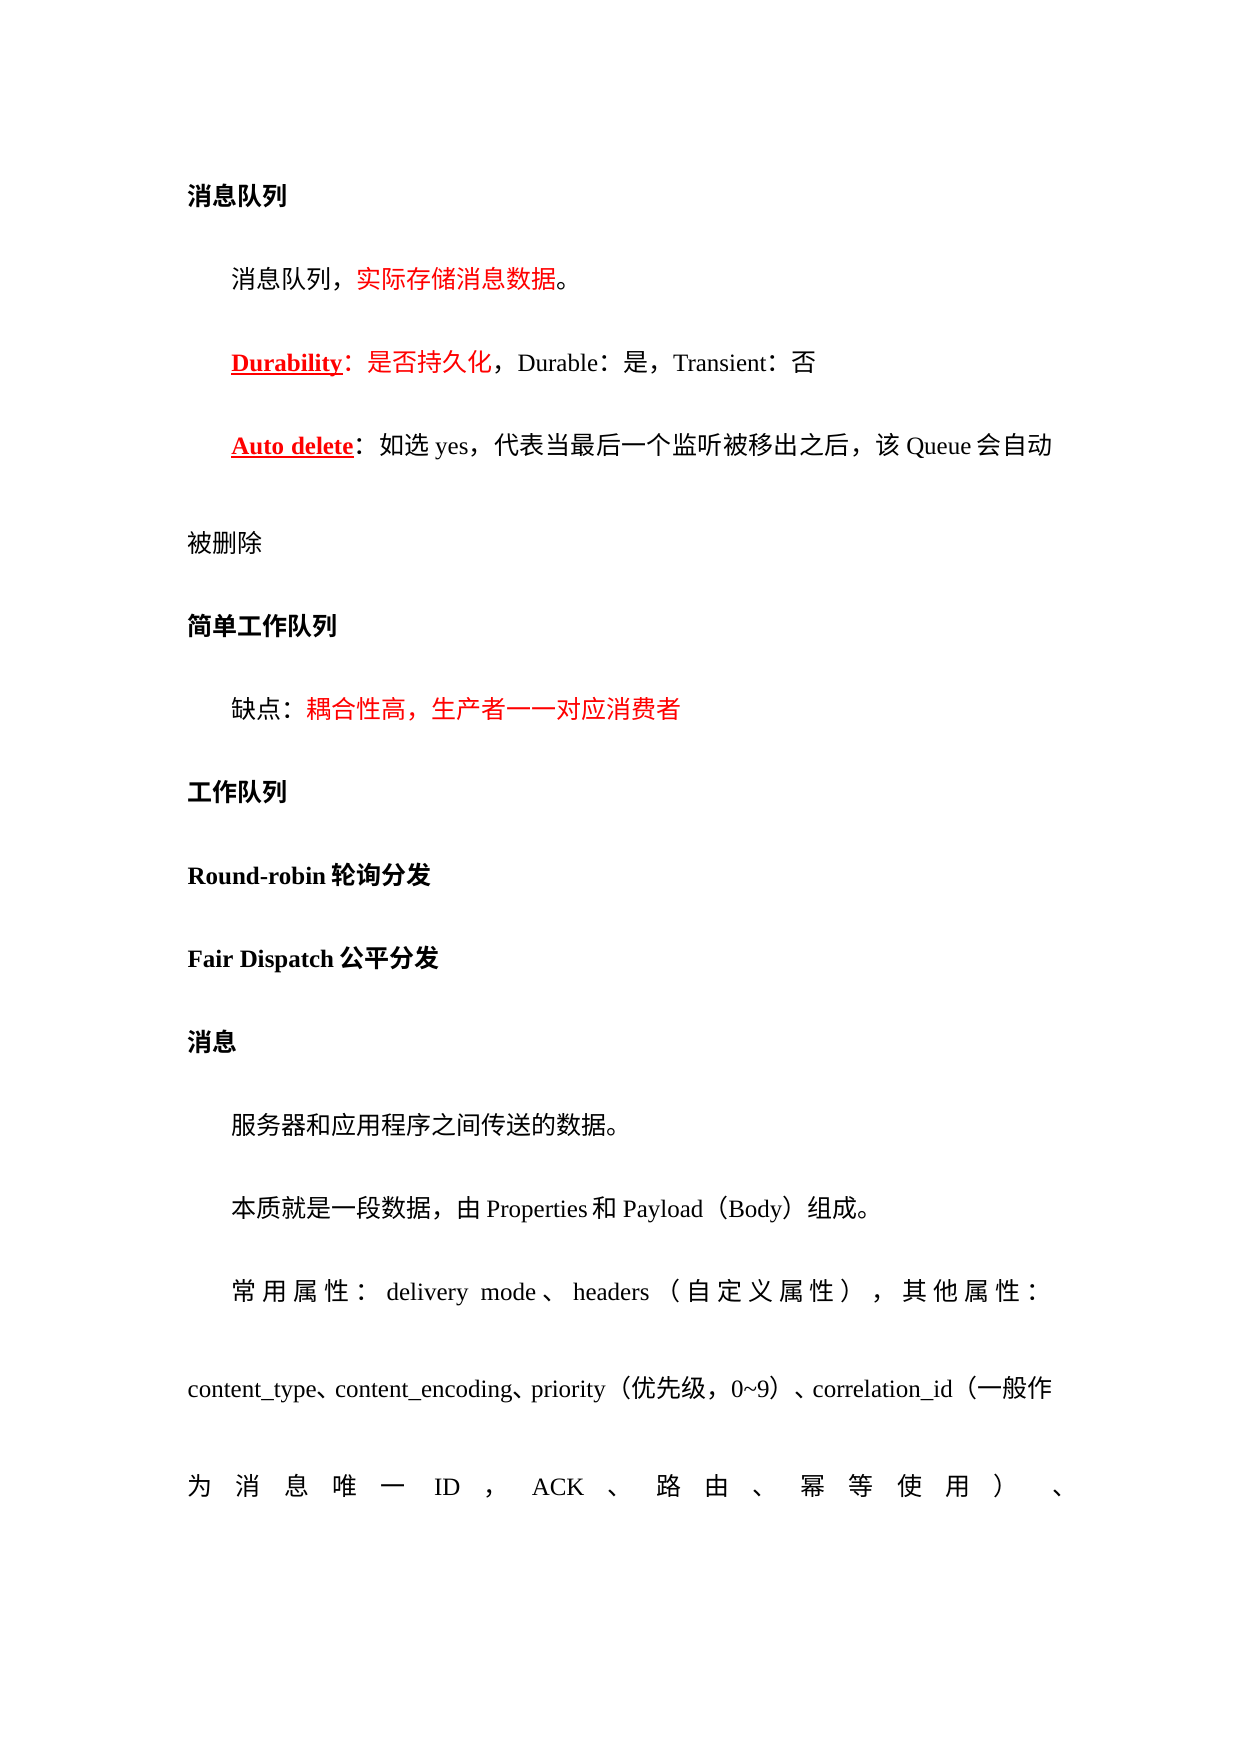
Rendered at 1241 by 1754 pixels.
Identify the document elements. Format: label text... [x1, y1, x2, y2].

text Durability：是否持久化，Durable：是，Transient：否 [187, 328, 1053, 393]
subtitle Round-robin轮询分发 [187, 841, 1053, 906]
subtitle 消息 [187, 1008, 1053, 1073]
subtitle Fair Dispatch公平分发 [187, 924, 1053, 989]
subtitle 简单工作队列 [187, 592, 1053, 657]
text 缺点：耦合性高，生产者一一对应消费者 [187, 675, 1053, 740]
text 消息队列，实际存储消息数据。 [187, 245, 1053, 310]
text 本质就是一段数据，由Properties和Payload（Body）组成。 [187, 1174, 1053, 1239]
text Auto delete：如选yes，代表当最后一个监听被移出之后，该Queue会自动被删除 [187, 411, 1053, 574]
subtitle 工作队列 [187, 758, 1053, 823]
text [187, 1257, 1053, 1517]
subtitle 消息队列 [187, 162, 1053, 227]
text 服务器和应用程序之间传送的数据。 [187, 1091, 1053, 1156]
